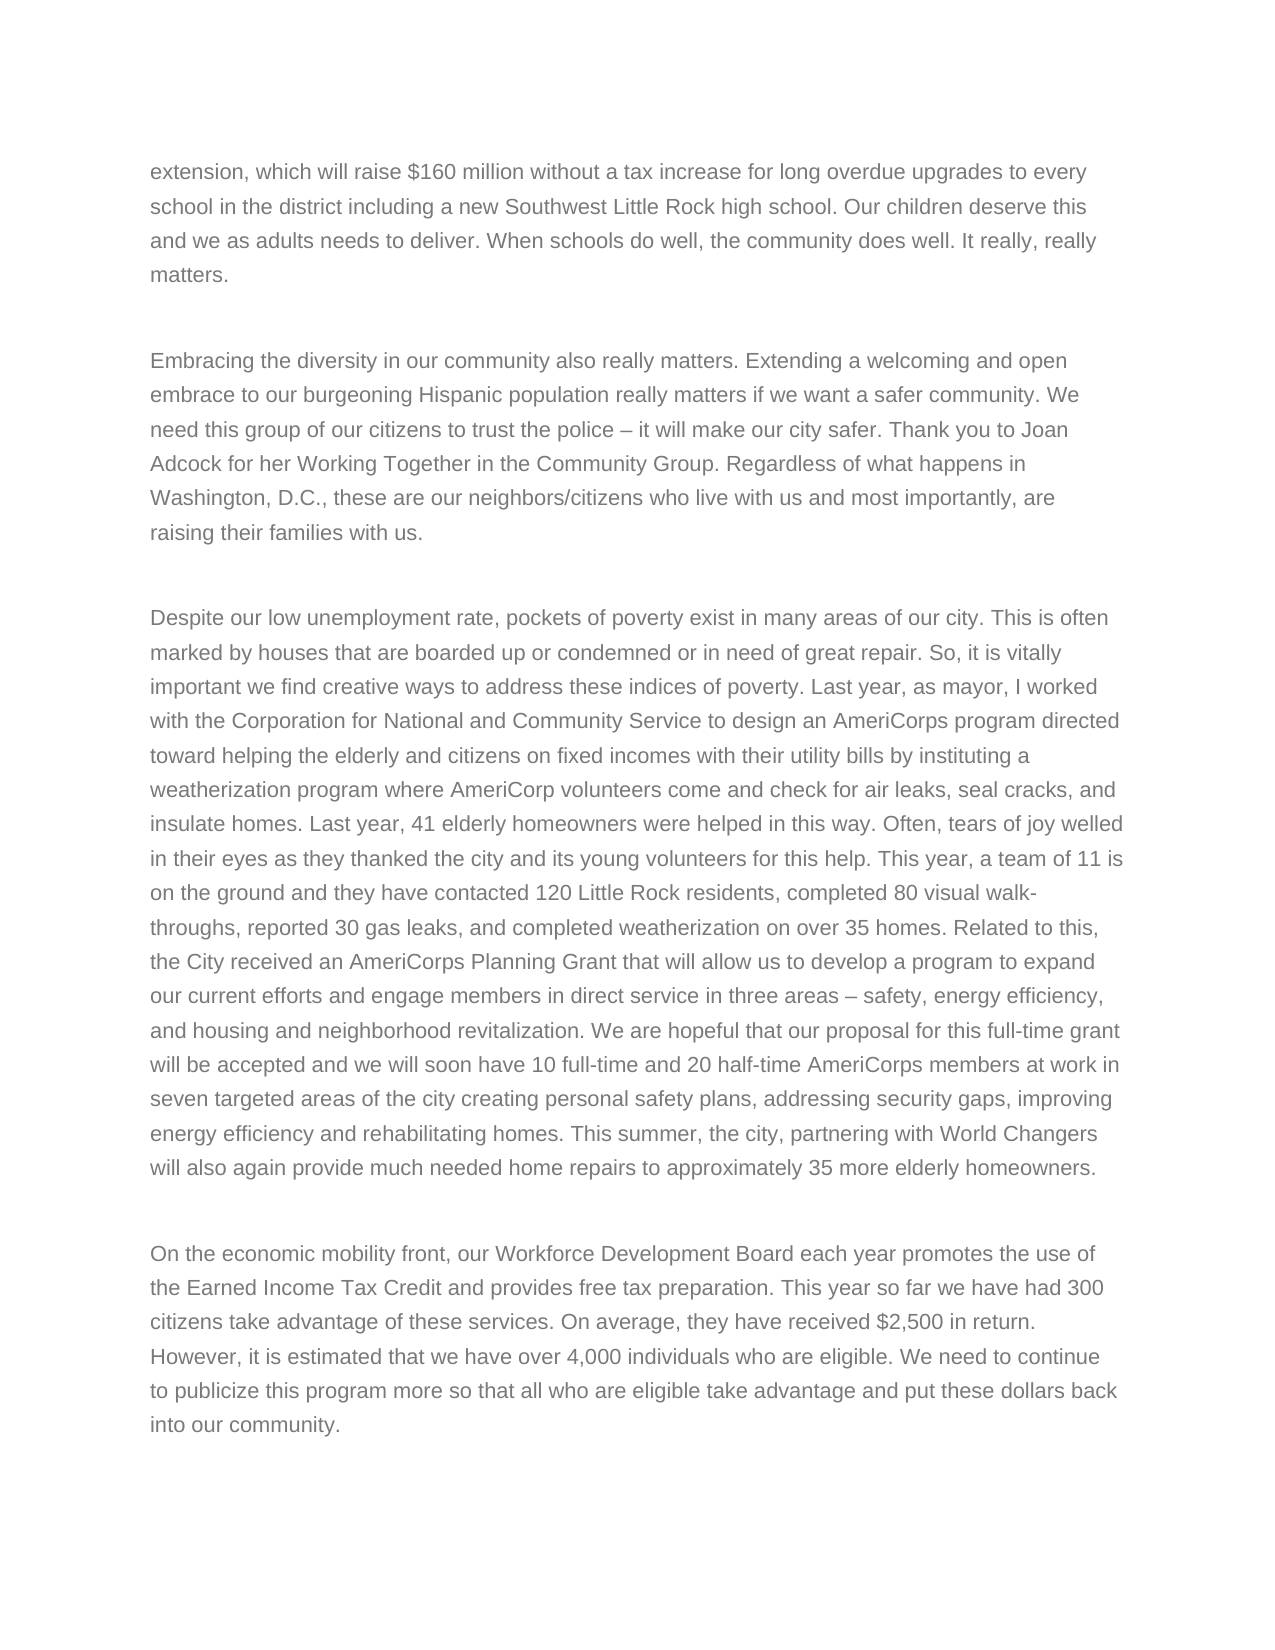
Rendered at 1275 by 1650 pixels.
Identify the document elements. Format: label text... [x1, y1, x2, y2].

text Despite our low unemployment rate, pockets of poverty exist in many areas of our city. This is often marked by houses that are boarded up or condemned or in need of great repair. So, it is vitally important we find creative ways to address these indices of poverty. Last year, as mayor, I worked with the Corporation for National and Community Service to design an AmeriCorps program directed toward helping the elderly and citizens on fixed incomes with their utility bills by instituting a weatherization program where AmeriCorp volunteers come and check for air leaks, seal cracks, and insulate homes. Last year, 41 elderly homeowners were helped in this way. Often, tears of joy welled in their eyes as they thanked the city and its young volunteers for this help. This year, a team of 11 is on the ground and they have contacted 120 Little Rock residents, completed 80 visual walk-throughs, reported 30 gas leaks, and completed weatherization on over 35 homes. Related to this, the City received an AmeriCorps Planning Grant that will allow us to develop a program to expand our current efforts and engage members in direct service in three areas – safety, energy efficiency, and housing and neighborhood revitalization. We are hopeful that our proposal for this full-time grant will be accepted and we will soon have 10 full-time and 20 half-time AmeriCorps members at work in seven targeted areas of the city creating personal safety plans, addressing security gaps, improving energy efficiency and rehabilitating homes. This summer, the city, partnering with World Changers will also again provide much needed home repairs to approximately 35 more elderly homeowners. [150, 596, 1125, 1180]
text Embracing the diversity in our community also really matters. Extending a welcoming and open embrace to our burgeoning Hispanic population really matters if we want a safer community. We need this group of our citizens to trust the police – it will make our city safer. Thank you to Joan Adcock for her Working Together in the Community Group. Regardless of what happens in Washington, D.C., these are our neighbors/citizens who live with us and most importantly, are raising their families with us. [150, 338, 1125, 545]
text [150, 150, 1125, 287]
text On the economic mobility front, our Workforce Development Board each year promotes the use of the Earned Income Tax Credit and provides free tax preparation. This year so far we have had 300 citizens take advantage of these services. On average, they have received $2,500 in return. However, it is estimated that we have over 4,000 individuals who are eligible. We need to continue to publicize this program more so that all who are eligible take advantage and put these dollars back into our community. [150, 1231, 1125, 1437]
